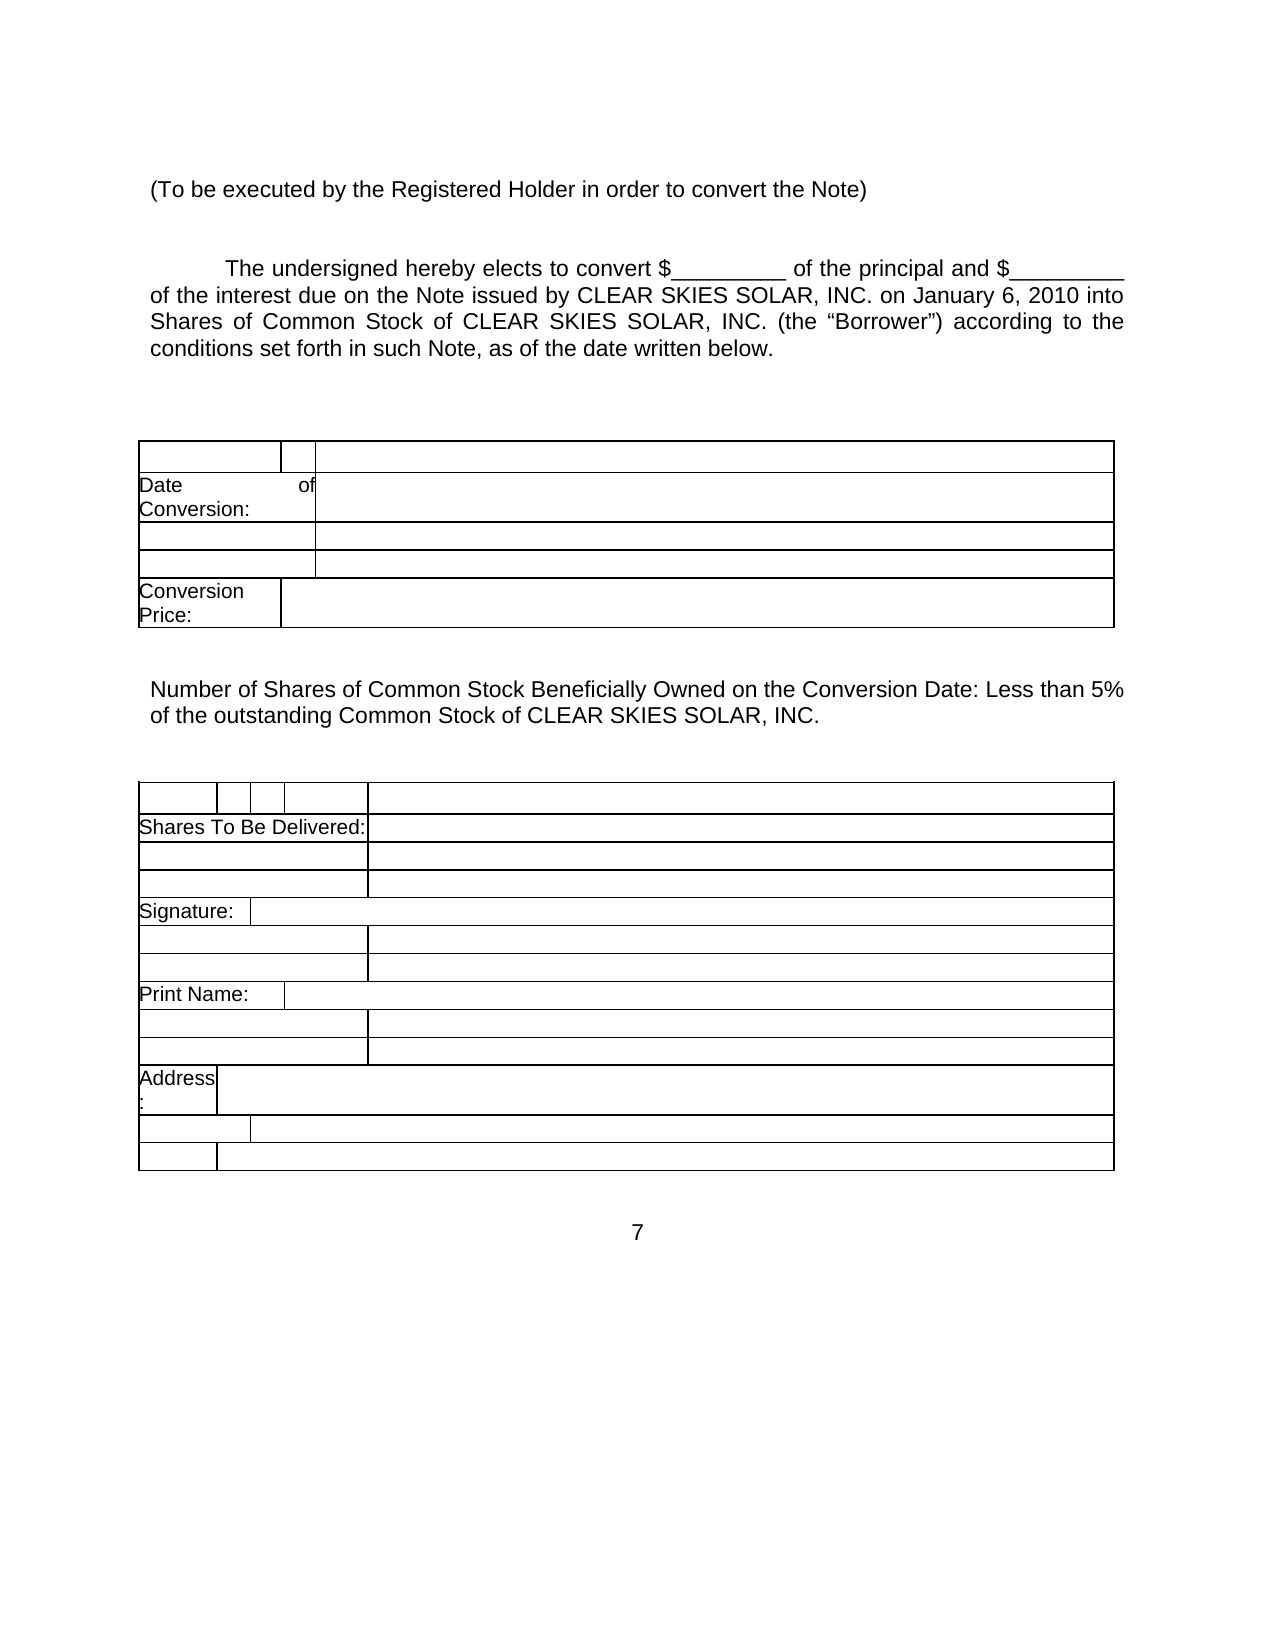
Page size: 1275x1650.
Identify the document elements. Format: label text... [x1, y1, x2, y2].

table_cell [369, 815, 1113, 841]
table_cell [282, 579, 1113, 626]
table_cell [316, 551, 1113, 577]
table_cell [140, 954, 367, 981]
table_header [369, 783, 1113, 813]
table_cell [369, 926, 1113, 953]
table_cell [140, 1116, 250, 1142]
table_cell [140, 551, 315, 577]
table_cell Date of Conversion: [140, 473, 315, 521]
table_cell [218, 1066, 1113, 1114]
text Number of Shares of Common Stock Beneficially Owned on the Conversion Date: Less than 5% of the outstanding Common Stock of CLEAR SKIES SOLAR, INC. [150, 676, 1125, 729]
text The undersigned hereby elects to convert $_________ of the principal and $_________ of the interest due on the Note issued by CLEAR SKIES SOLAR, INC. on January 6, 2010 into Shares of Common Stock of CLEAR SKIES SOLAR, INC. (the “Borrower”) according to the conditions set forth in such Note, as of the date written below. [150, 255, 1125, 361]
table_cell Address: [140, 1066, 216, 1114]
table_header [285, 783, 367, 813]
table_cell [140, 1038, 367, 1064]
table_cell [369, 1010, 1113, 1036]
table_cell [140, 926, 367, 953]
table_cell [140, 1143, 216, 1170]
table_cell [140, 843, 367, 869]
table_cell [369, 1038, 1113, 1064]
table_header [282, 442, 315, 472]
table_cell [369, 954, 1113, 981]
table_cell Signature: [140, 898, 250, 925]
table_cell [316, 473, 1113, 521]
table_cell [285, 982, 1113, 1008]
table_cell Print Name: [140, 982, 284, 1008]
table_cell [316, 523, 1113, 549]
table_cell [140, 871, 367, 897]
table_cell Shares To Be Delivered: [140, 815, 367, 841]
table_cell [251, 898, 1113, 925]
table_cell [140, 523, 315, 549]
table_header [140, 783, 216, 813]
text (To be executed by the Registered Holder in order to convert the Note) [150, 176, 1125, 203]
text 7 [150, 1219, 1125, 1246]
table_header [251, 783, 284, 813]
table_header [218, 783, 250, 813]
table_cell Conversion Price: [140, 579, 280, 626]
table_cell [218, 1143, 1113, 1170]
table_cell [251, 1116, 1113, 1142]
table_cell [369, 843, 1113, 869]
table_header [140, 442, 280, 472]
table_cell [140, 1010, 367, 1036]
table_header [316, 442, 1113, 472]
table_cell [369, 871, 1113, 897]
